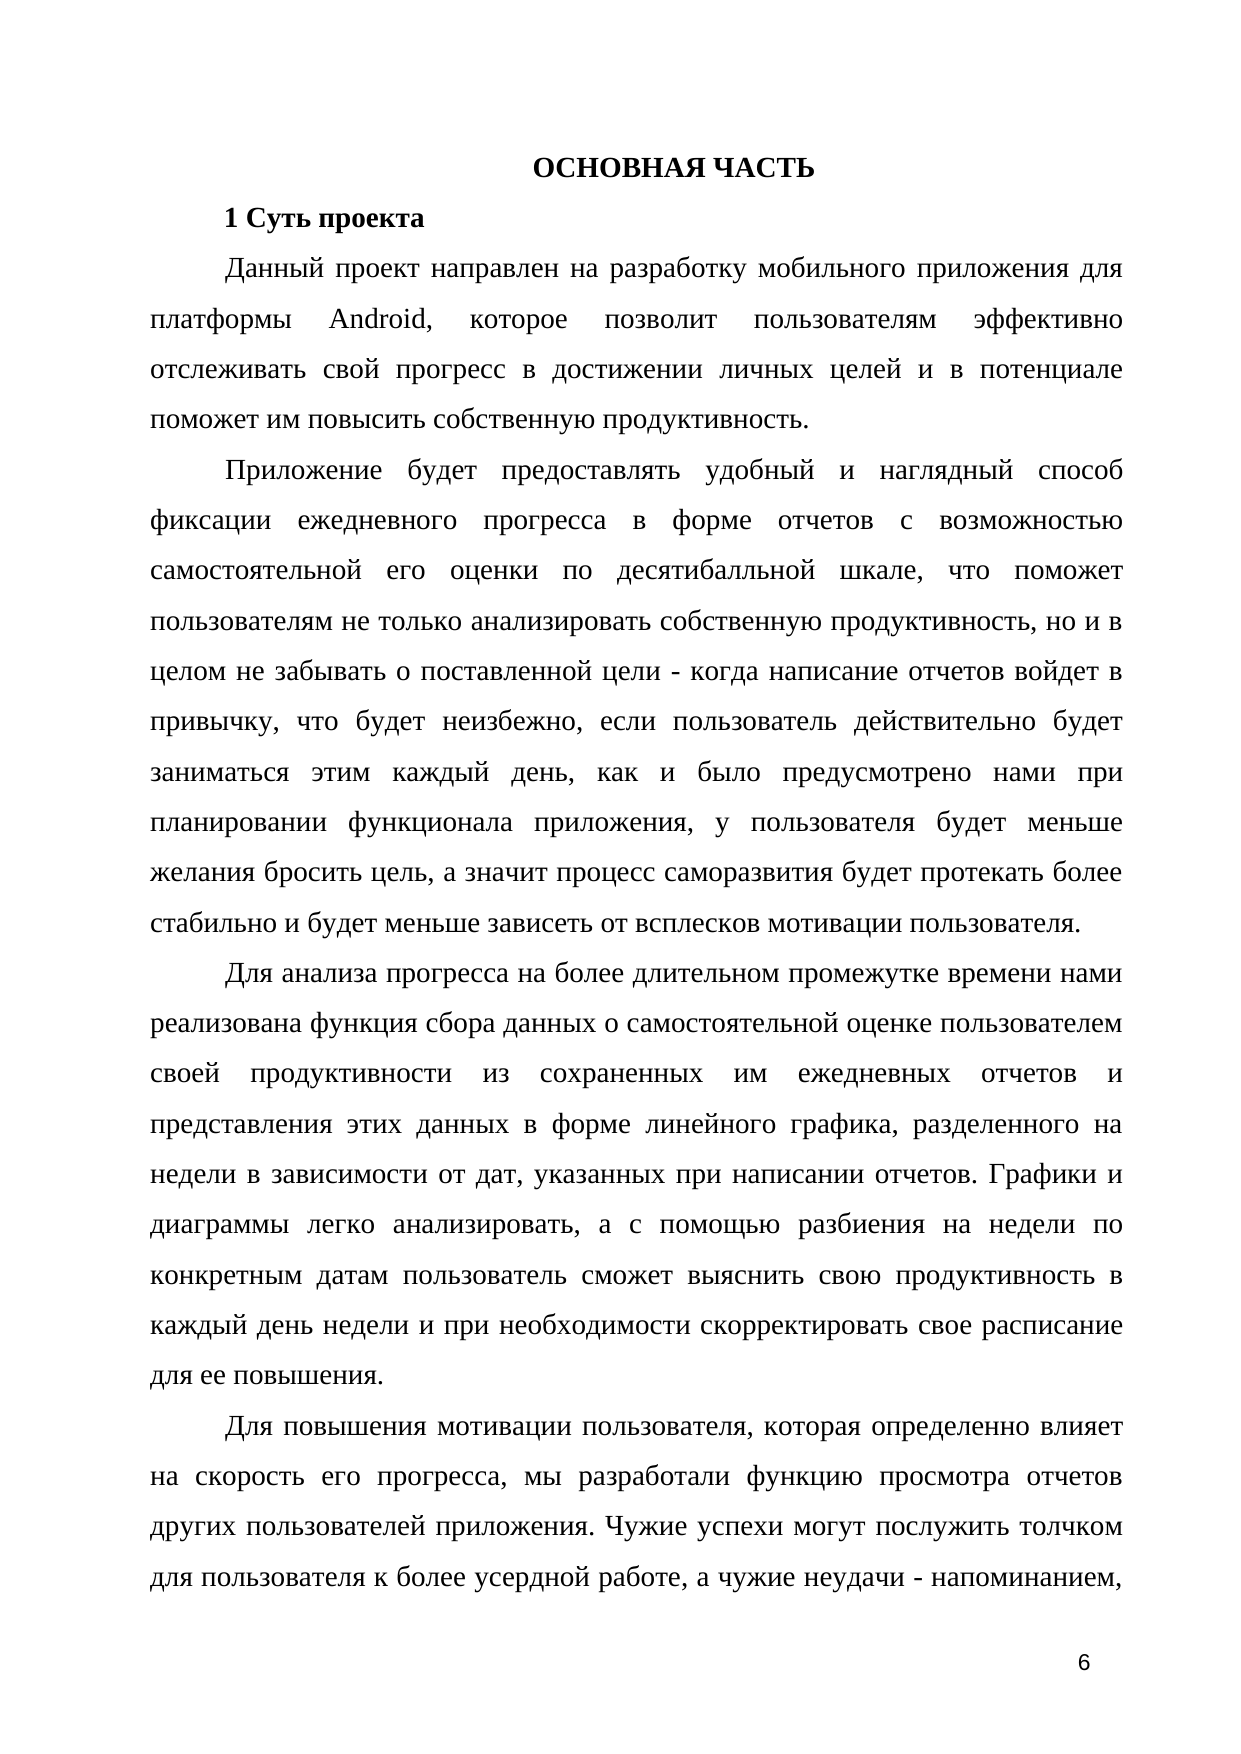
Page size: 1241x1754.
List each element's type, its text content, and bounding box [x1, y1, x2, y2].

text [150, 1408, 1124, 1592]
text 1 Суть проекта [150, 200, 1124, 234]
text Данный проект направлен на разработку мобильного приложения для платформы Android, которое позволит пользователям эффективно отслеживать свой прогресс в достижении личных целей и в потенциале поможет им повысить собственную продуктивность. [150, 251, 1124, 435]
text Приложение будет предоставлять удобный и наглядный способ фиксации ежедневного прогресса в форме отчетов с возможностью самостоятельной его оценки по десятибалльной шкале, что поможет пользователям не только анализировать собственную продуктивность, но и в целом не забывать о поставленной цели - когда написание отчетов войдет в привычку, что будет неизбежно, если пользователь действительно будет заниматься этим каждый день, как и было предусмотрено нами при планировании функционала приложения, у пользователя будет меньше желания бросить цель, а значит процесс саморазвития будет протекать более стабильно и будет меньше зависеть от всплесков мотивации пользователя. [150, 452, 1124, 938]
text Для анализа прогресса на более длительном промежутке времени нами реализована функция сбора данных о самостоятельной оценке пользователем своей продуктивности из сохраненных им ежедневных отчетов и представления этих данных в форме линейного графика, разделенного на недели в зависимости от дат, указанных при написании отчетов. Графики и диаграммы легко анализировать, а с помощью разбиения на недели по конкретным датам пользователь сможет выяснить свою продуктивность в каждый день недели и при необходимости скорректировать свое расписание для ее повышения. [150, 955, 1124, 1391]
text ОСНОВНАЯ ЧАСТЬ [150, 150, 1124, 183]
